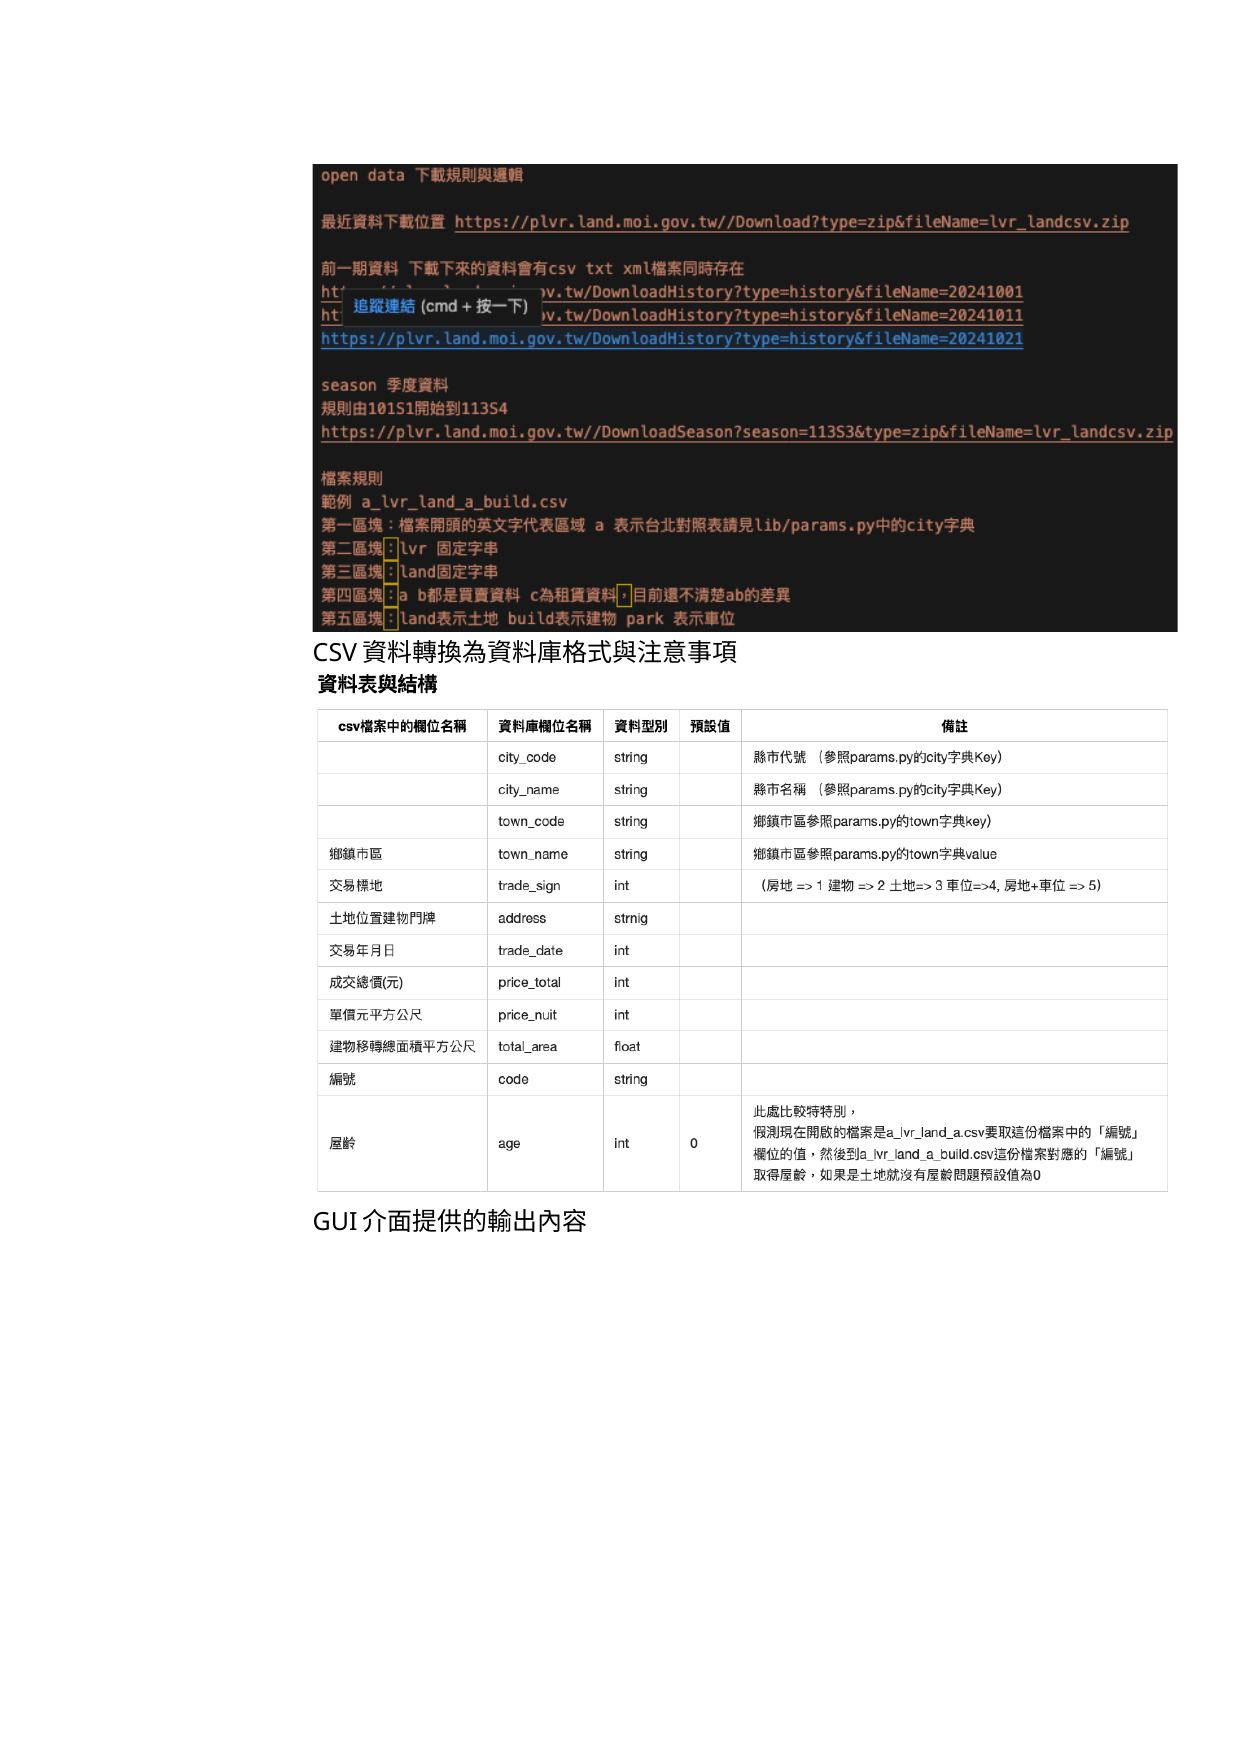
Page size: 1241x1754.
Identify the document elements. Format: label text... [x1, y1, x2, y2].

list CSV資料轉換為資料庫格式與注意事項 [312, 632, 1053, 668]
list GUI介面提供的輸出內容 [312, 1201, 1053, 1237]
picture [312, 164, 1178, 632]
picture [312, 668, 1178, 1201]
